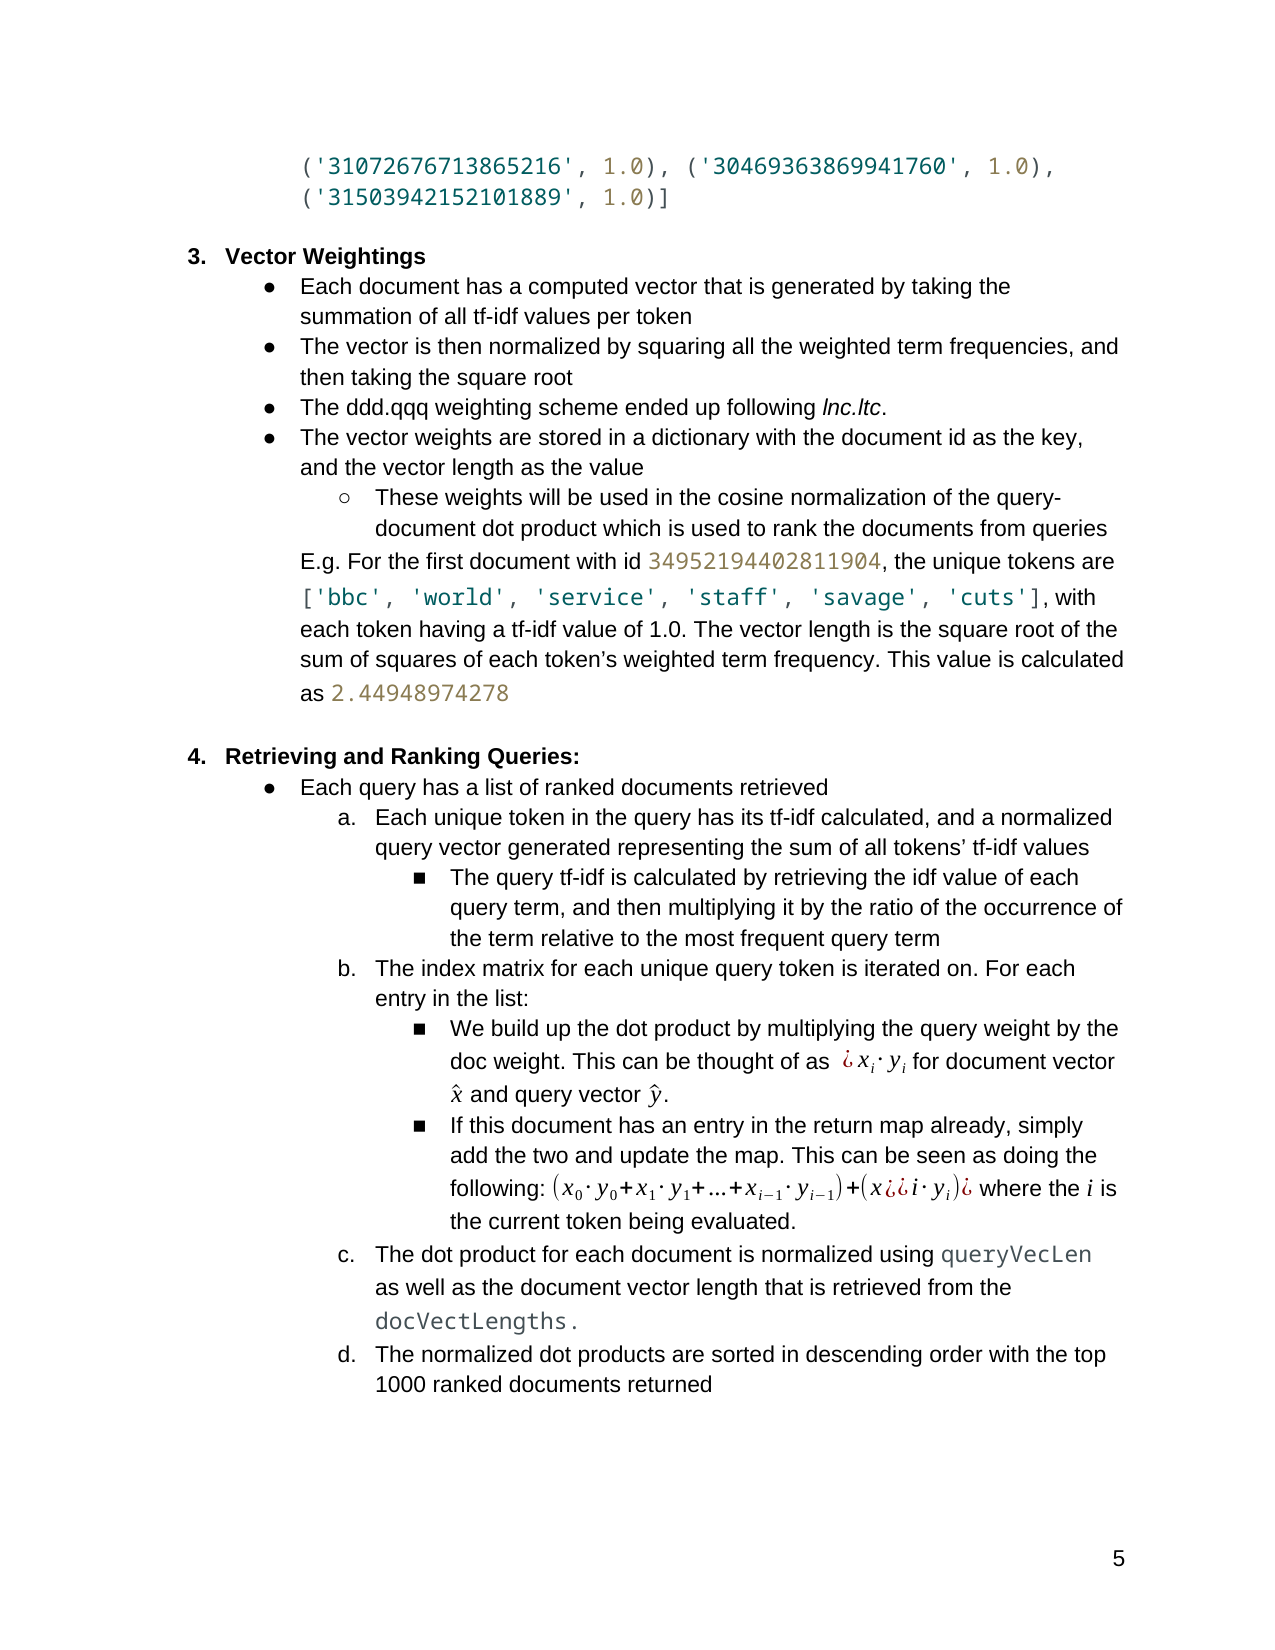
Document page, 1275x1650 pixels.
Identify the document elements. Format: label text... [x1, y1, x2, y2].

list The vector weights are stored in a dictionary with the document id as the key, and the vector length as the value [262, 424, 1125, 481]
list Vector Weightings [187, 243, 1125, 269]
list Retrieving and Ranking Queries: [187, 743, 1125, 769]
list Each unique token in the query has its tf-idf calculated, and a normalized query vector generated representing the sum of all tokens’ tf-idf values [337, 804, 1125, 860]
list The query tf-idf is calculated by retrieving the idf value of each query term, and then multiplying it by the ratio of the occurrence of the term relative to the most frequent query term [412, 864, 1125, 951]
list We build up the dot product by multiplying the query weight by the doc weight. This can be thought of as for document vector and query vector . [412, 1015, 1125, 1108]
list The ddd.qqq weighting scheme ended up following lnc.ltc. [262, 394, 1125, 420]
list The vector is then normalized by squaring all the weighted term frequencies, and then taking the square root [262, 333, 1125, 390]
list If this document has an entry in the return map already, simply add the two and update the map. This can be seen as doing the following: where the is the current token being evaluated. [412, 1112, 1125, 1234]
text E.g. For the first document with id 34952194402811904, the unique tokens are ['bbc', 'world', 'service', 'staff', 'savage', 'cuts'], with each token having a tf-idf value of 1.0. The vector length is the square root of the sum of squares of each token’s weighted term frequency. This value is calculated as 2.44948974278 [300, 545, 1125, 708]
list The index matrix for each unique query token is iterated on. For each entry in the list: [337, 955, 1125, 1011]
list Each document has a computed vector that is generated by taking the summation of all tf-idf values per token [262, 273, 1125, 329]
list Each query has a list of ranked documents retrieved [262, 773, 1125, 800]
list The dot product for each document is normalized using queryVecLen as well as the document vector length that is retrieved from the docVectLengths. [337, 1238, 1125, 1336]
list These weights will be used in the cosine normalization of the query-document dot product which is used to rank the documents from queries [337, 484, 1125, 541]
list The normalized dot products are sorted in descending order with the top 1000 ranked documents returned [337, 1341, 1125, 1397]
